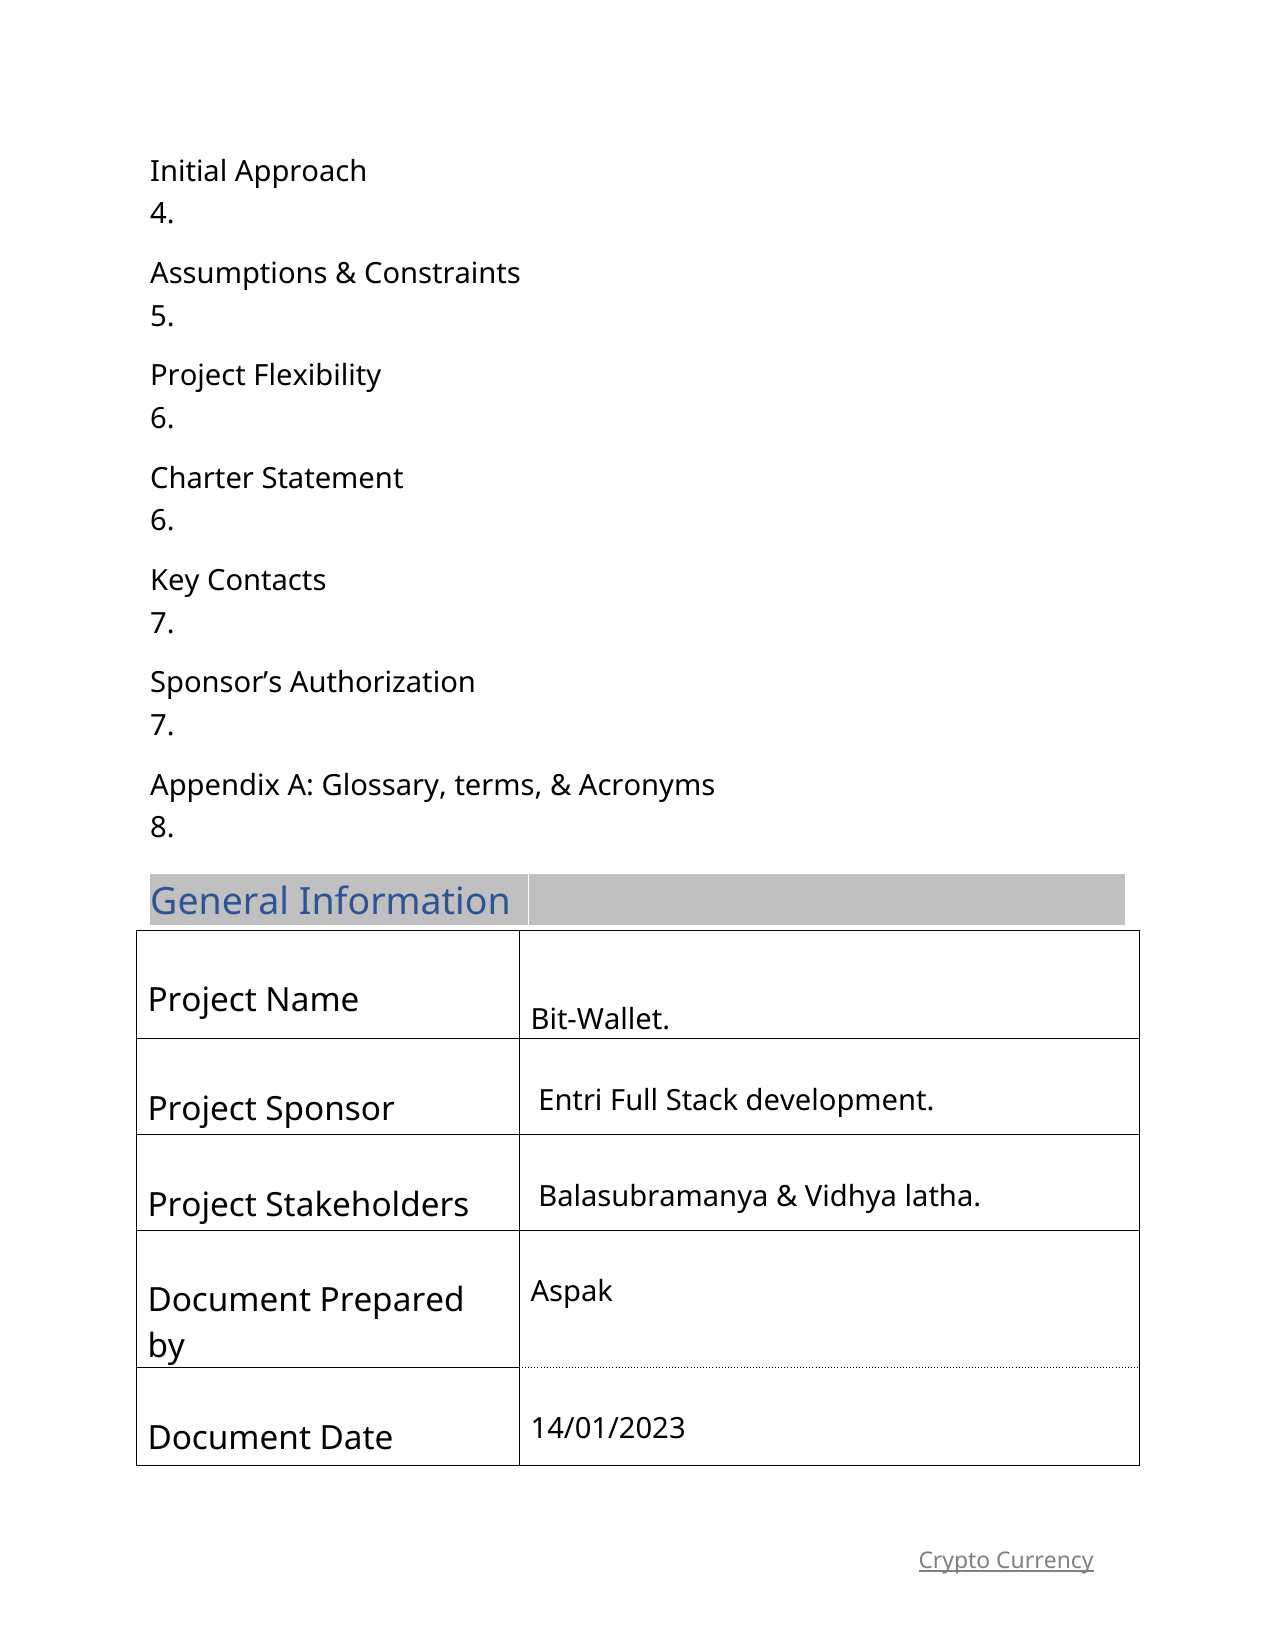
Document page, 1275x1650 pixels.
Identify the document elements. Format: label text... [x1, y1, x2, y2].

table_cell Project Sponsor [137, 1039, 519, 1134]
table_cell Balasubramanya & Vidhya latha. [520, 1135, 1139, 1230]
table_cell Aspak [520, 1231, 1139, 1367]
text Initial Approach 4. [150, 150, 1125, 232]
table_header Bit-Wallet. [520, 931, 1139, 1038]
table_cell Entri Full Stack development. [520, 1039, 1139, 1134]
table_header Project Name [137, 931, 519, 1038]
text Appendix A: Glossary, terms, & Acronyms 8. [150, 764, 1125, 846]
table_cell Document Date [137, 1368, 519, 1465]
text Key Contacts 7. [150, 559, 1125, 642]
text Assumptions & Constraints 5. [150, 252, 1125, 335]
table_cell 14/01/2023 [520, 1367, 1139, 1465]
table_cell Project Stakeholders [137, 1135, 519, 1230]
text Charter Statement 6. [150, 457, 1125, 539]
text Sponsor’s Authorization 7. [150, 661, 1125, 744]
text Project Flexibility 6. [150, 354, 1125, 437]
table_cell Document Prepared by [137, 1231, 519, 1367]
